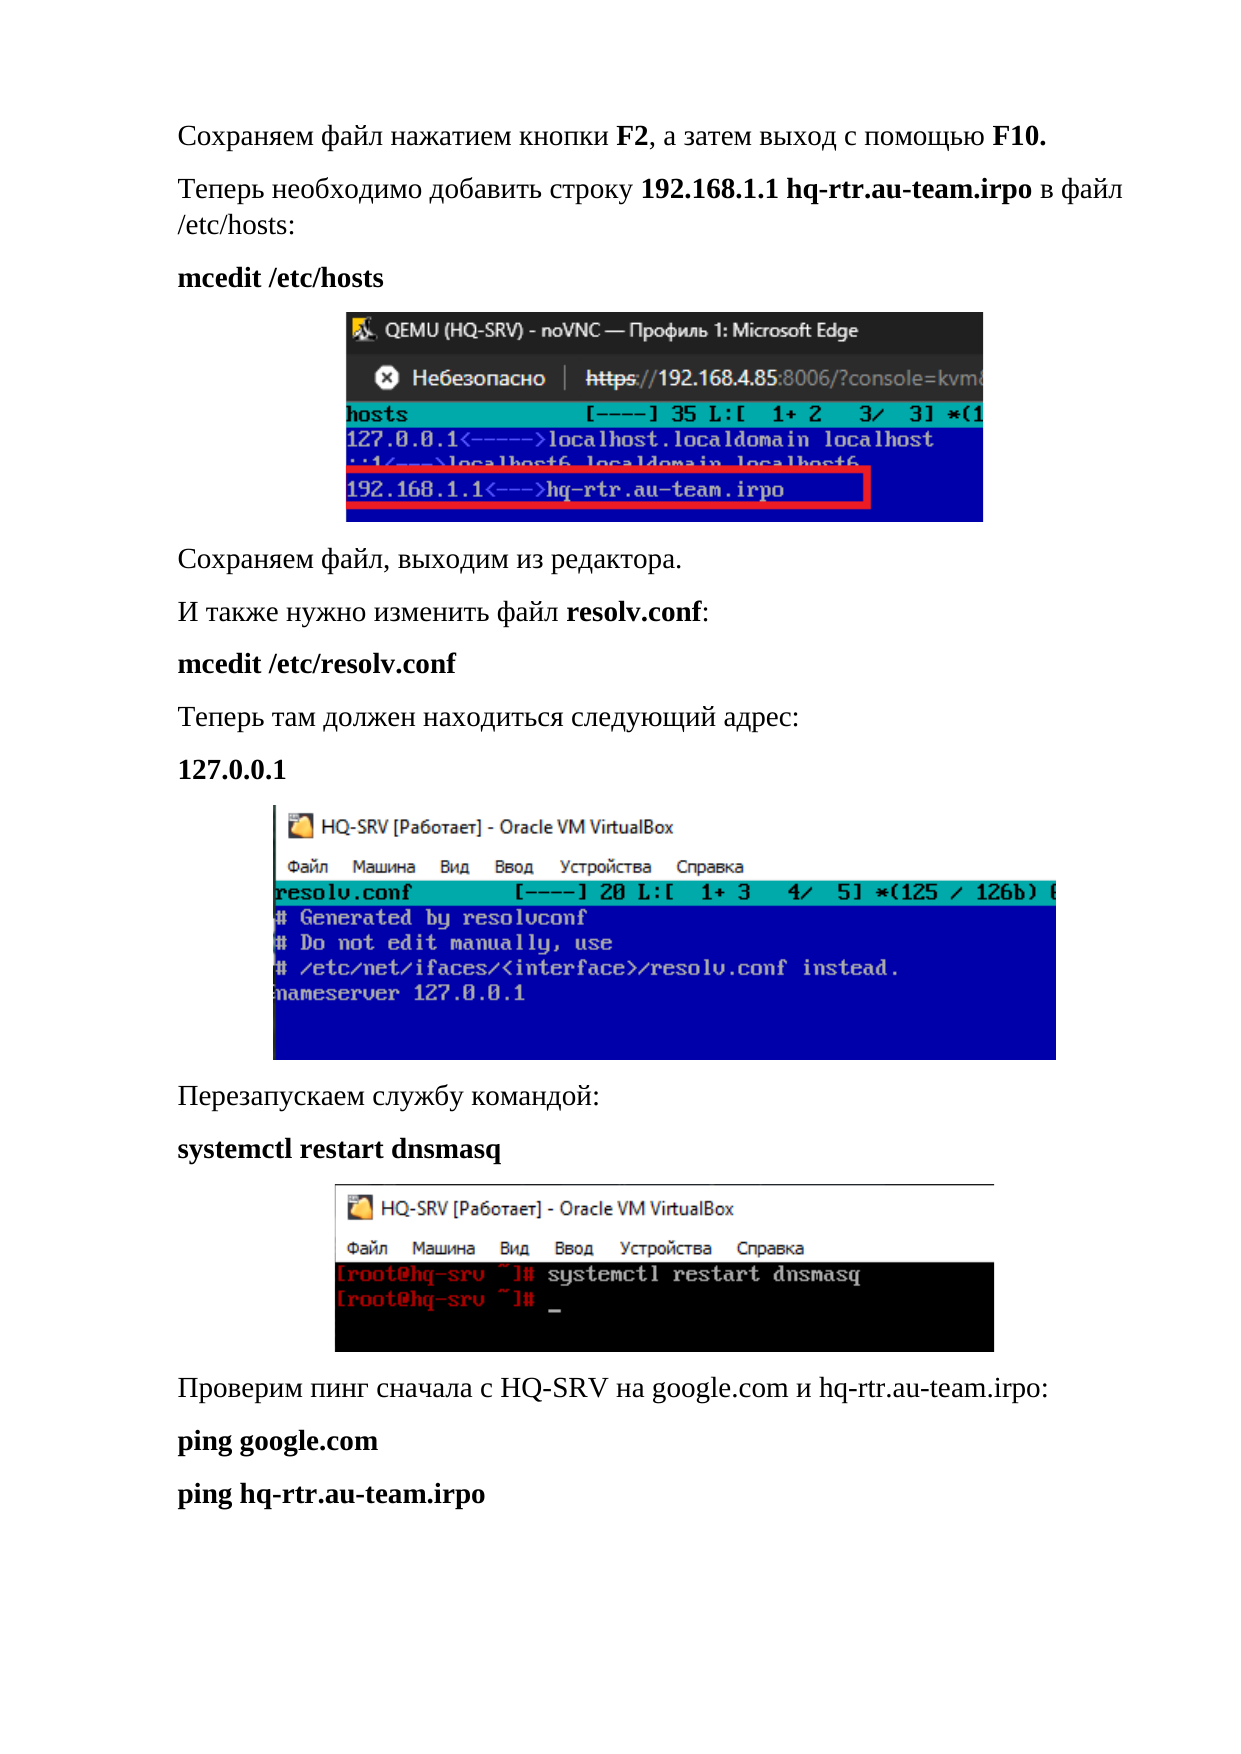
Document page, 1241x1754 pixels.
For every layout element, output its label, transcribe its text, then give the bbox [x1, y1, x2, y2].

picture [273, 805, 1056, 1060]
text mcedit /etc/hosts [177, 260, 1152, 293]
text Теперь необходимо добавить строку 192.168.1.1 hq-rtr.au-team.irpo в файл /etc/hosts: [177, 171, 1152, 241]
text ping hq-rtr.au-team.irpo [177, 1476, 1152, 1509]
text 127.0.0.1 [177, 752, 1152, 786]
text mcedit /etc/resolv.conf [177, 647, 1152, 680]
text И также нужно изменить файл resolv.conf: [177, 594, 1152, 627]
text Перезапускаем службу командой: [177, 1078, 1152, 1112]
text Сохраняем файл, выходим из редактора. [177, 541, 1152, 574]
text Сохраняем файл нажатием кнопки F2, а затем выход с помощью F10. [177, 118, 1152, 152]
text ping google.com [177, 1423, 1152, 1457]
picture [345, 312, 984, 522]
text Проверим пинг сначала с HQ-SRV на google.com и hq-rtr.au-team.irpo: [177, 1370, 1152, 1404]
text systemctl restart dnsmasq [177, 1131, 1152, 1165]
picture [334, 1184, 995, 1352]
text Теперь там должен находиться следующий адрес: [177, 699, 1152, 733]
